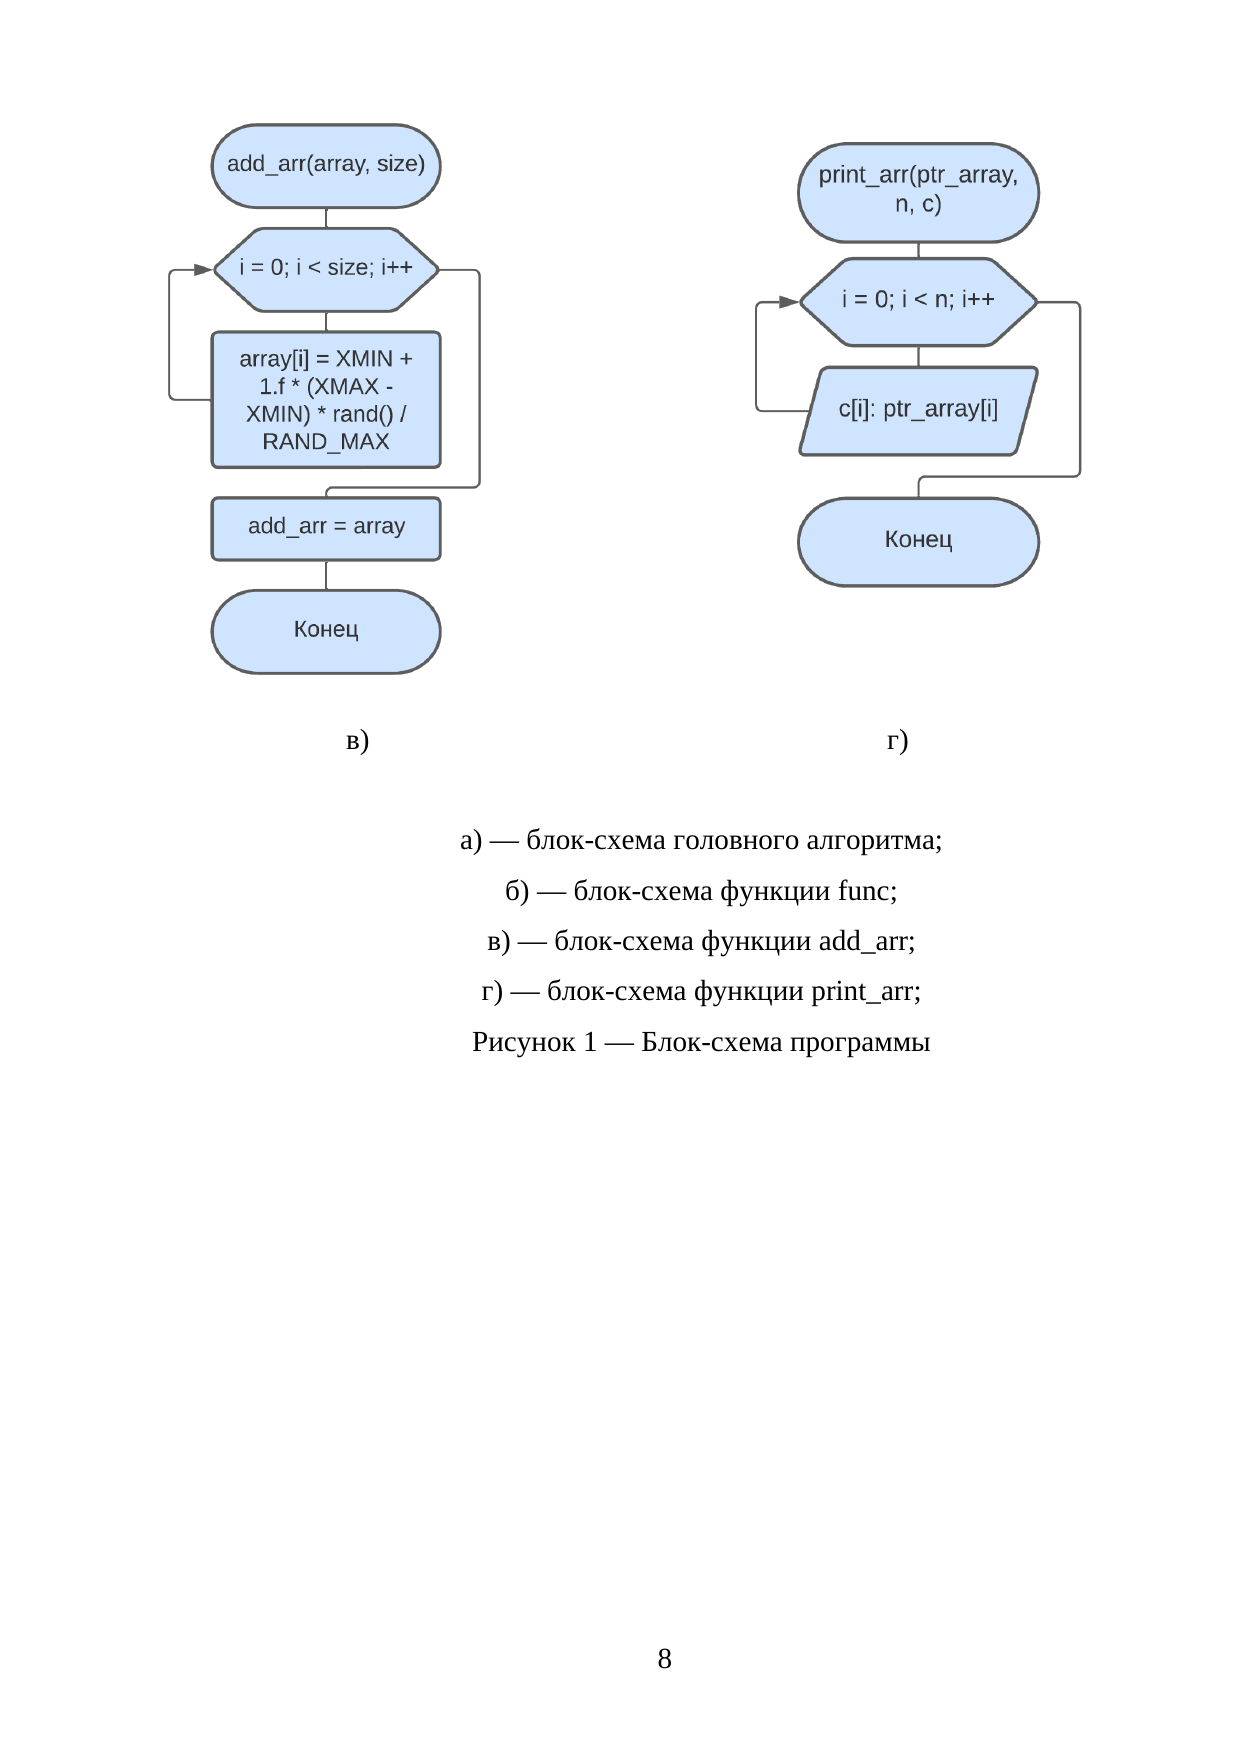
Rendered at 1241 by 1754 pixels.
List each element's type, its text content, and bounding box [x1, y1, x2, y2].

text а) — блок-схема головного алгоритма; [177, 822, 1152, 856]
picture [164, 117, 488, 679]
text в) — блок-схема функции add_arr; [177, 923, 1152, 957]
text б) — блок-схема функции func; [177, 873, 1152, 906]
text в) г) [177, 722, 1152, 755]
picture [751, 136, 1084, 591]
text г) — блок-схема функции print_arr; [177, 973, 1152, 1007]
text Рисунок 1 — Блок-схема программы [177, 1024, 1152, 1057]
